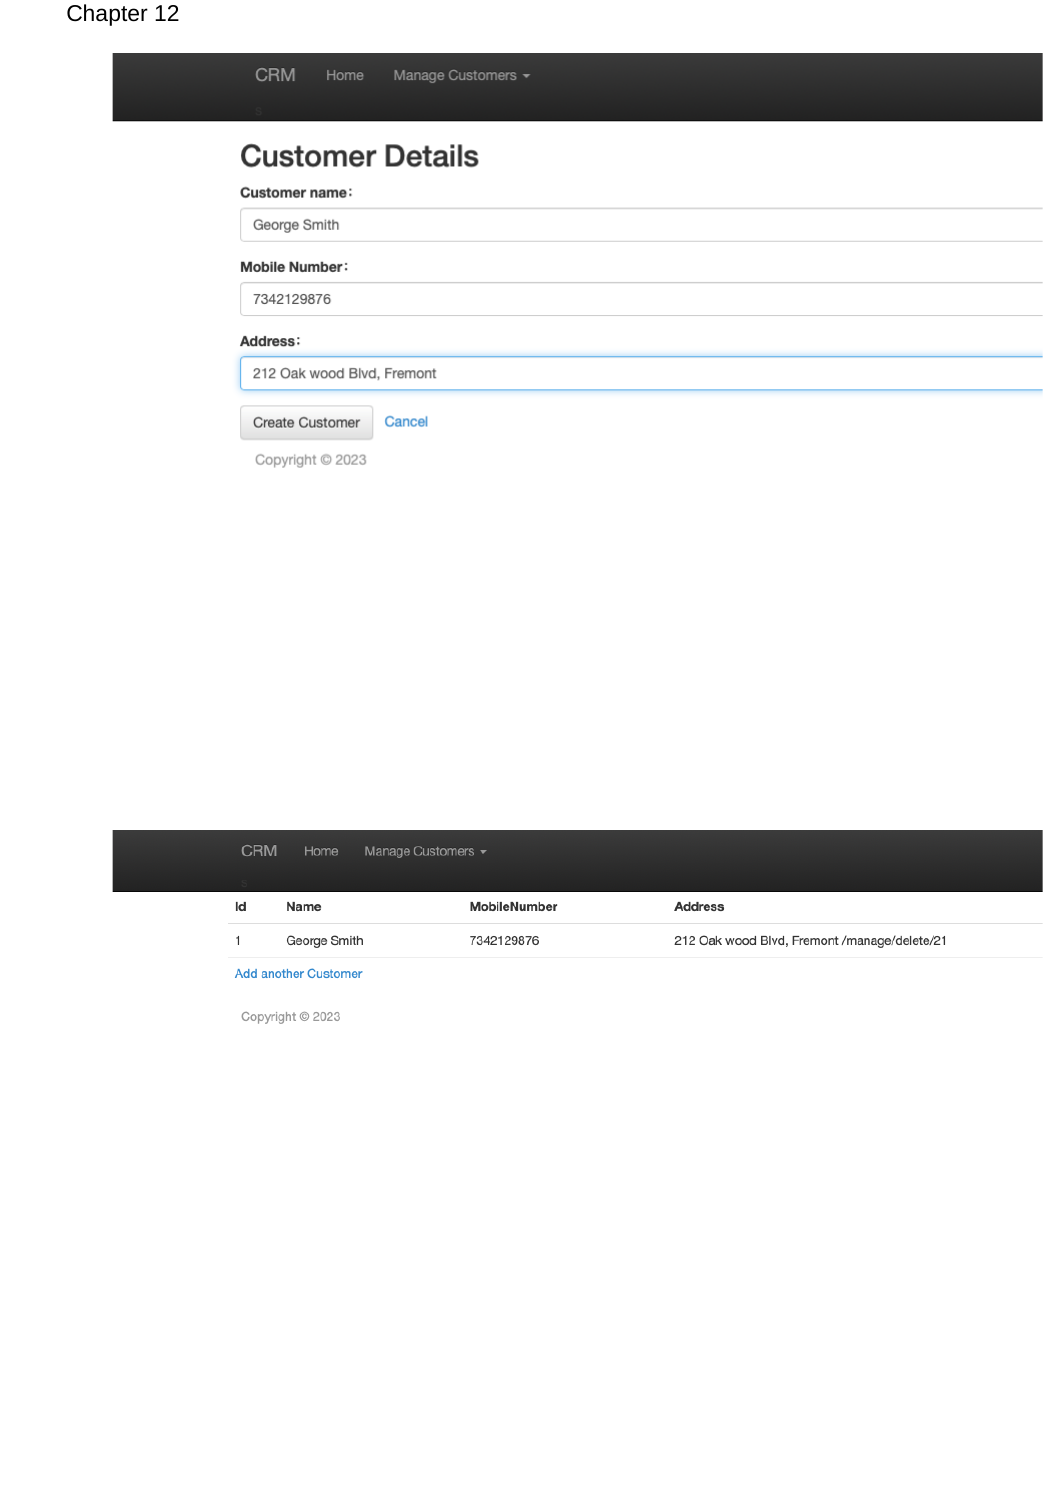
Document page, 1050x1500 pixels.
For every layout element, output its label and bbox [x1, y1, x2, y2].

picture [112, 53, 1043, 549]
picture [112, 830, 1043, 1186]
